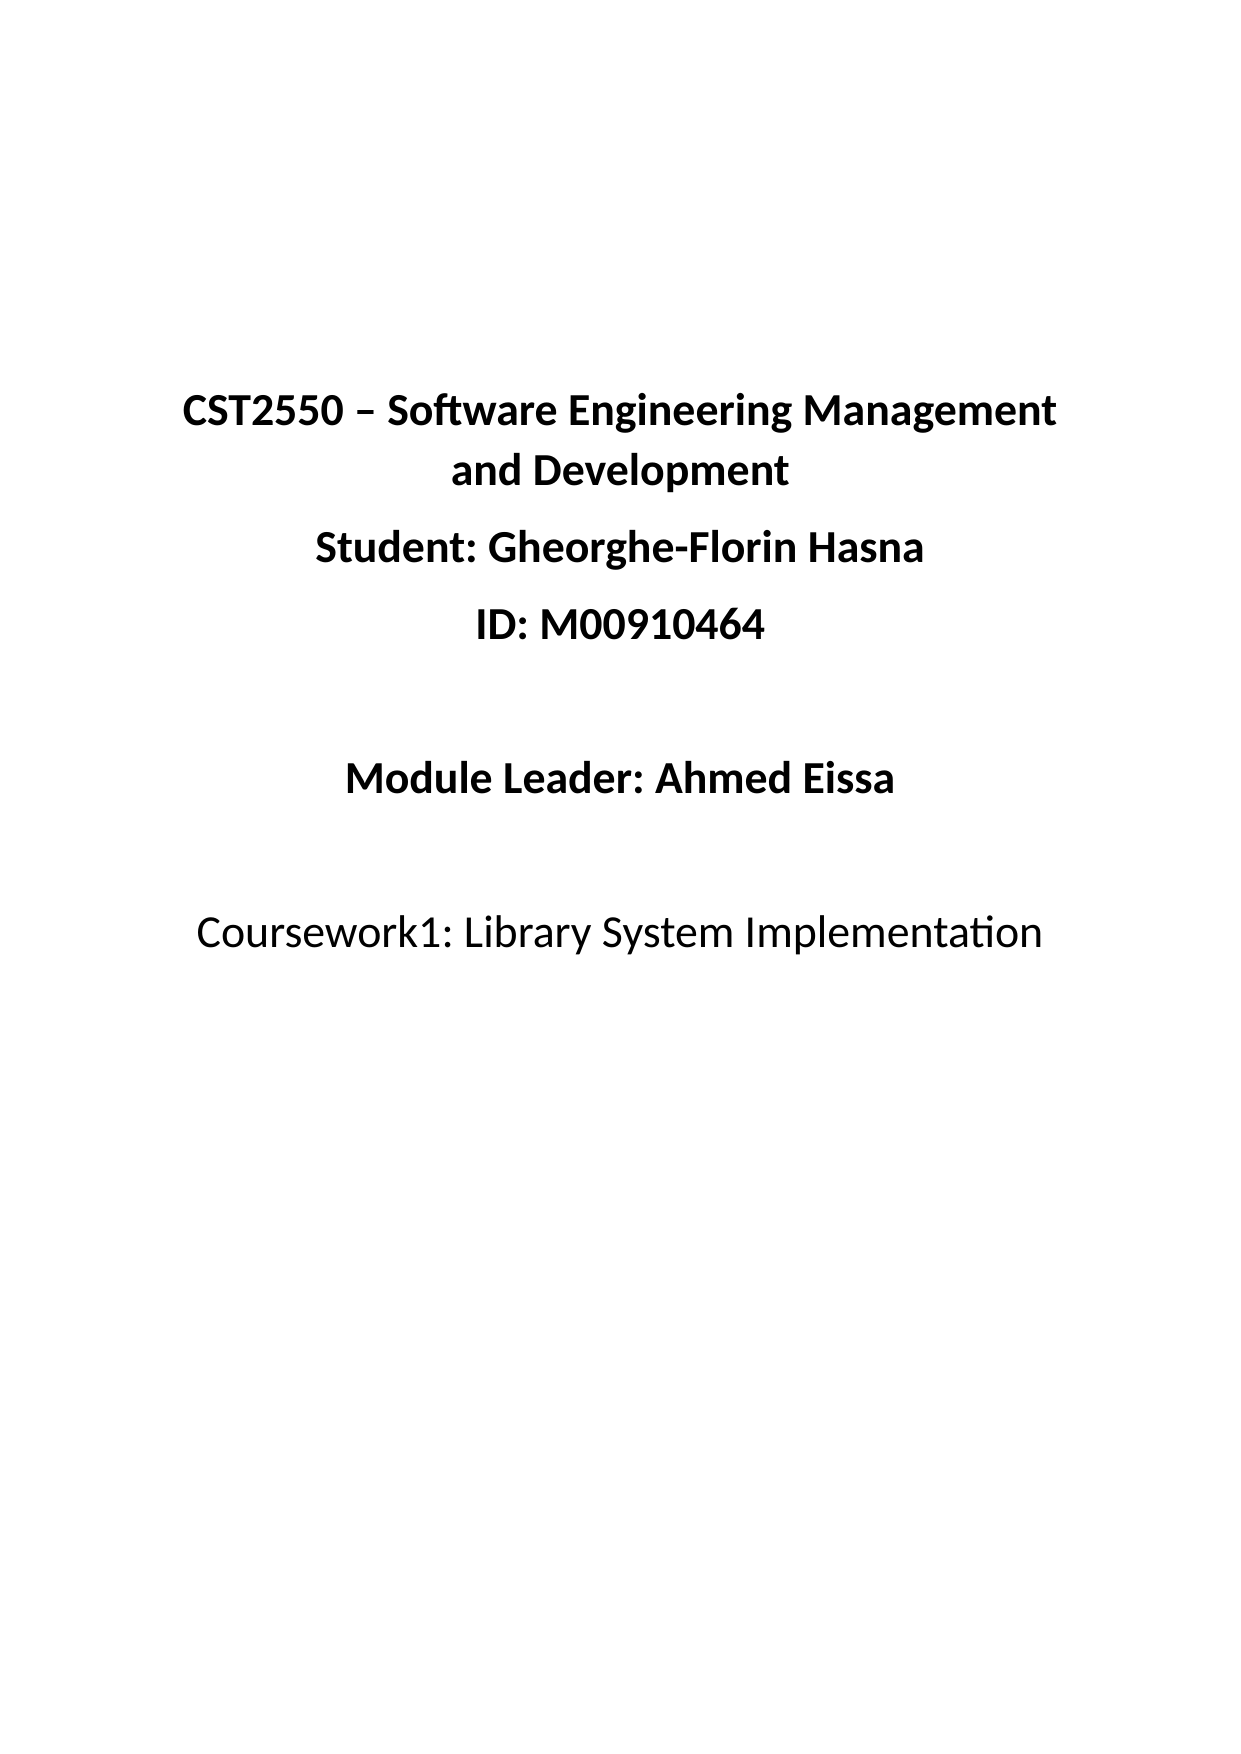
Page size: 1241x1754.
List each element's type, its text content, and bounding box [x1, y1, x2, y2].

text Student: Gheorghe-Florin Hasna [150, 518, 1090, 574]
text ID: M00910464 [150, 595, 1090, 651]
text Coursework1: Library System Implementation [150, 903, 1090, 959]
text Module Leader: Ahmed Eissa [150, 749, 1090, 805]
text CST2550 – Software Engineering Management and Development [150, 381, 1090, 497]
